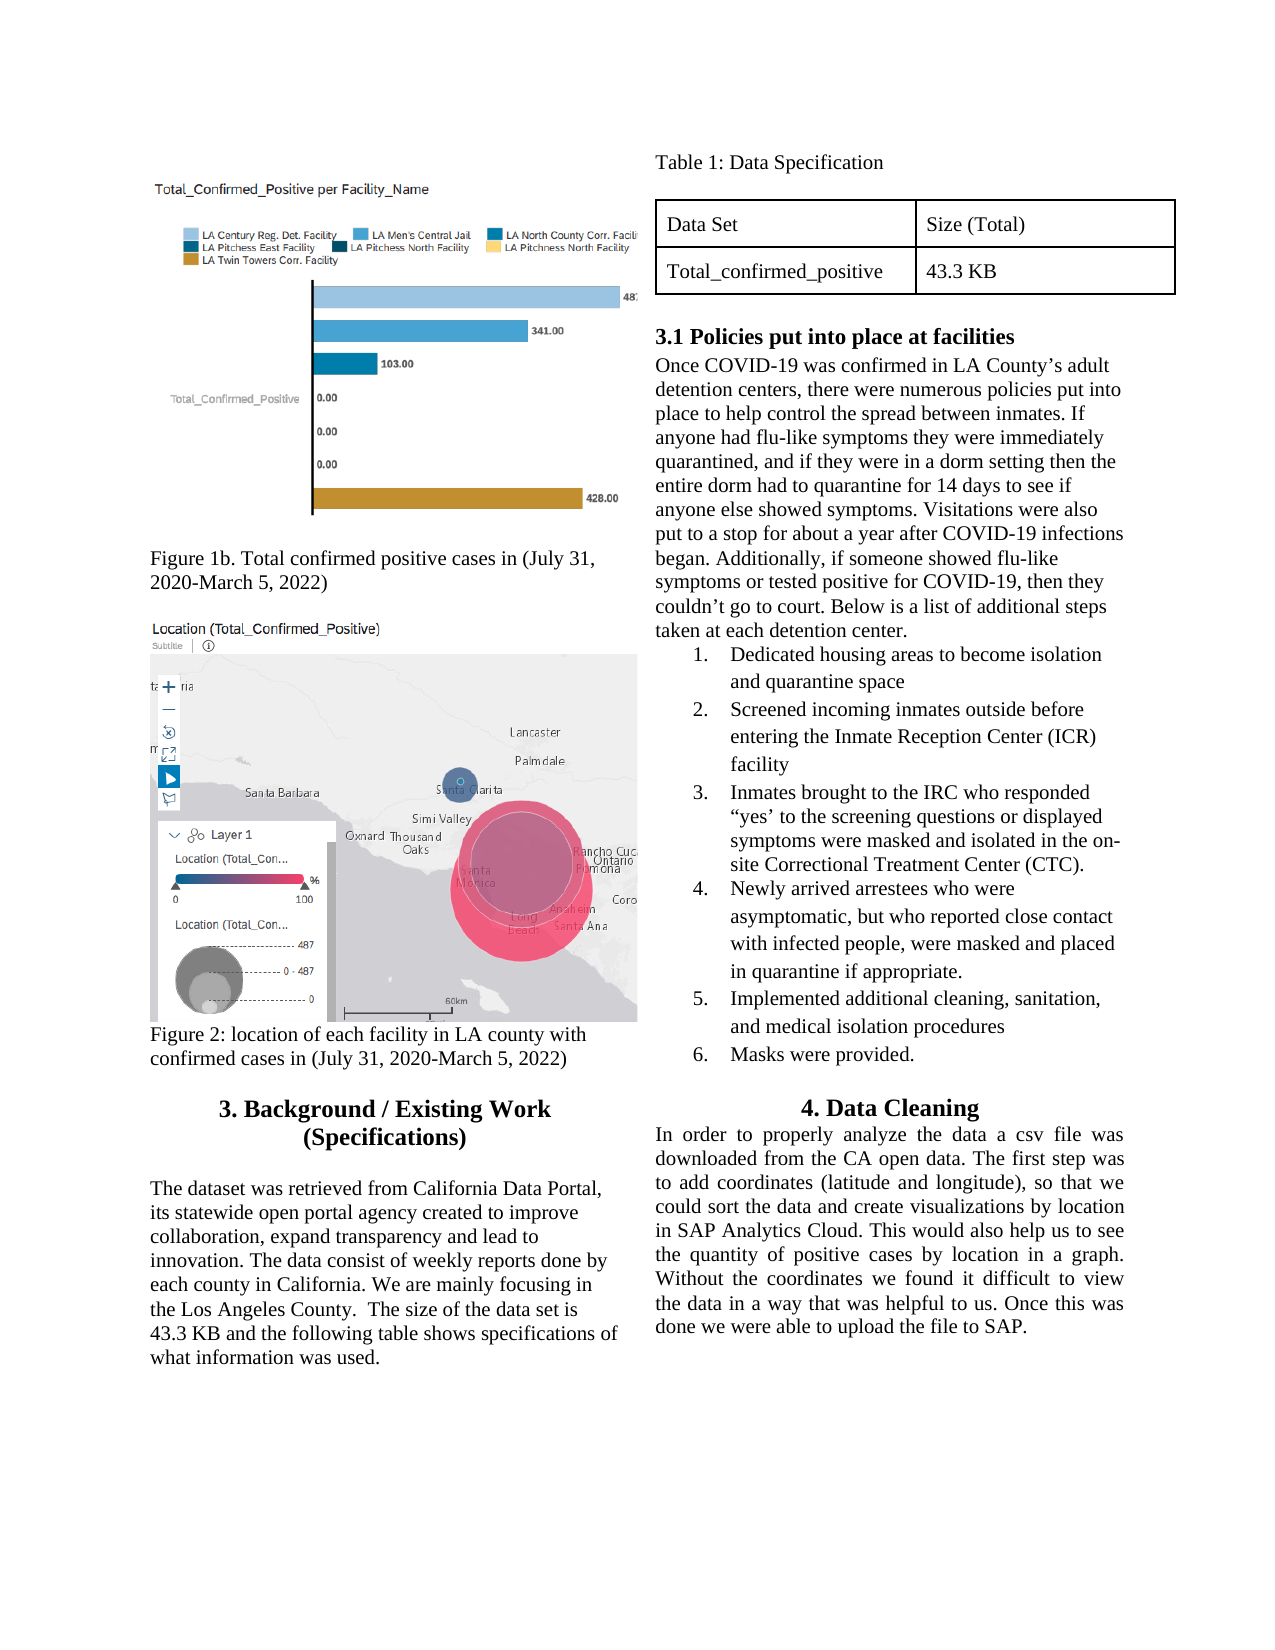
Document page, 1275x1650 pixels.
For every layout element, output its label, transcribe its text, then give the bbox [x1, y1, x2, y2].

text 3.1 Policies put into place at facilities [655, 323, 1125, 349]
text Figure 1b. Total confirmed positive cases in (July 31, 2020-March 5, 2022) [150, 546, 620, 594]
table_header Data Set [657, 201, 915, 246]
text 3. Background / Existing Work (Specifications) [150, 1094, 620, 1151]
text The dataset was retrieved from California Data Portal, its statewide open portal agency created to improve collaboration, expand transparency and lead to innovation. The data consist of weekly reports done by each county in California. We are mainly focusing in the Los Angeles County. The size of the data set is 43.3 KB and the following table shows specifications of what information was used. [150, 1176, 620, 1369]
list Masks were provided. [693, 1042, 1125, 1066]
table_cell 43.3 KB [917, 248, 1174, 293]
text Once COVID-19 was confirmed in LA County’s adult detention centers, there were numerous policies put into place to help control the spread between inmates. If anyone had flu-like symptoms they were immediately quarantined, and if they were in a dorm setting then the entire dorm had to quarantine for 14 days to see if anyone else showed symptoms. Visitations were also put to a stop for about a year after COVID-19 infections began. Additionally, if someone showed flu-like symptoms or tested positive for COVID-19, then they couldn’t go to court. Below is a list of additional steps taken at each detention center. [655, 353, 1125, 642]
text 4. Data Cleaning [655, 1093, 1125, 1122]
picture [150, 150, 638, 542]
picture [150, 617, 638, 1022]
text In order to properly analyze the data a csv file was downloaded from the CA open data. The first step was to add coordinates (latitude and longitude), so that we could sort the data and create visualizations by location in SAP Analytics Cloud. This would also help us to see the quantity of positive cases by location in a graph. Without the coordinates we found it difficult to view the data in a way that was helpful to us. Once this was done we were able to upload the file to SAP. [655, 1122, 1125, 1338]
list Dedicated housing areas to become isolation and quarantine space [693, 642, 1125, 693]
list Inmates brought to the IRC who responded “yes’ to the screening questions or displayed symptoms were masked and isolated in the on-site Correctional Treatment Center (CTC). [693, 780, 1125, 876]
list Implemented additional cleaning, sanitation, and medical isolation procedures [693, 986, 1125, 1038]
table_cell Total_confirmed_positive [657, 248, 915, 293]
table_header Size (Total) [917, 201, 1174, 246]
text Figure 2: location of each facility in LA county with confirmed cases in (July 31, 2020-March 5, 2022) [150, 1022, 620, 1069]
text Table 1: Data Specification [655, 150, 1125, 174]
list Newly arrived arrestees who were asymptomatic, but who reported close contact with infected people, were masked and placed in quarantine if appropriate. [693, 876, 1125, 983]
list Screened incoming inmates outside before entering the Inmate Reception Center (ICR) facility [693, 697, 1125, 776]
